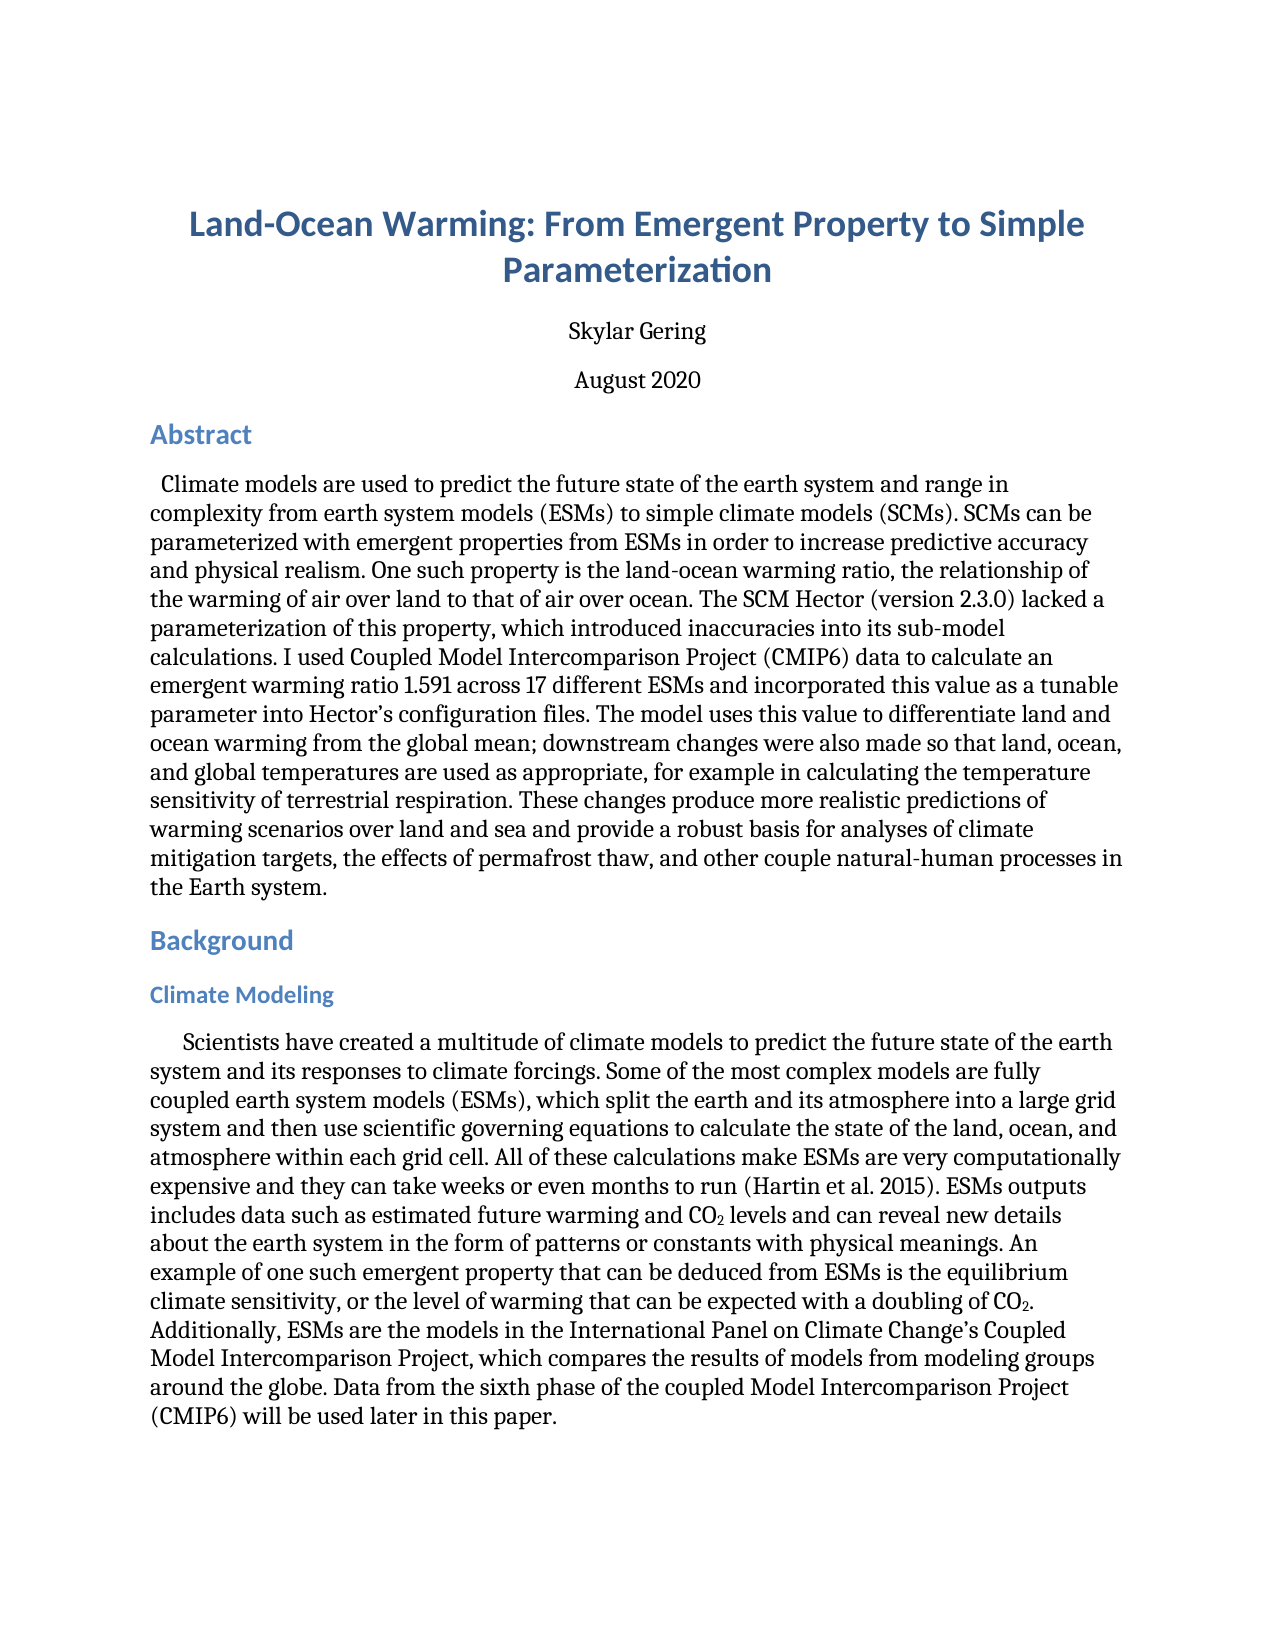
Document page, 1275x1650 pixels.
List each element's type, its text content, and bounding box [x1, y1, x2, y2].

subtitle Abstract [150, 416, 1125, 451]
subtitle Climate Modeling [150, 979, 1125, 1009]
text August 2020 [150, 366, 1125, 395]
text Climate models are used to predict the future state of the earth system and range in complexity from earth system models (ESMs) to simple climate models (SCMs). SCMs can be parameterized with emergent properties from ESMs in order to increase predictive accuracy and physical realism. One such property is the land-ocean warming ratio, the relationship of the warming of air over land to that of air over ocean. The SCM Hector (version 2.3.0) lacked a parameterization of this property, which introduced inaccuracies into its sub-model calculations. I used Coupled Model Intercomparison Project (CMIP6) data to calculate an emergent warming ratio 1.591 across 17 different ESMs and incorporated this value as a tunable parameter into Hector’s configuration files. The model uses this value to differentiate land and ocean warming from the global mean; downstream changes were also made so that land, ocean, and global temperatures are used as appropriate, for example in calculating the temperature sensitivity of terrestrial respiration. These changes produce more realistic predictions of warming scenarios over land and sea and provide a robust basis for analyses of climate mitigation targets, the effects of permafrost thaw, and other couple natural-human processes in the Earth system. [150, 470, 1125, 901]
text Scientists have created a multitude of climate models to predict the future state of the earth system and its responses to climate forcings. Some of the most complex models are fully coupled earth system models (ESMs), which split the earth and its atmosphere into a large grid system and then use scientific governing equations to calculate the state of the land, ocean, and atmosphere within each grid cell. All of these calculations make ESMs are very computationally expensive and they can take weeks or even months to run (Hartin et al. 2015). ESMs outputs includes data such as estimated future warming and CO2 levels and can reveal new details about the earth system in the form of patterns or constants with physical meanings. An example of one such emergent property that can be deduced from ESMs is the equilibrium climate sensitivity, or the level of warming that can be expected with a doubling of CO2. Additionally, ESMs are the models in the International Panel on Climate Change’s Coupled Model Intercomparison Project, which compares the results of models from modeling groups around the globe. Data from the sixth phase of the coupled Model Intercomparison Project (CMIP6) will be used later in this paper. [150, 1028, 1125, 1431]
subtitle Background [150, 922, 1125, 958]
text Skylar Gering [150, 317, 1125, 345]
title Land-Ocean Warming: From Emergent Property to Simple Parameterization [150, 200, 1125, 292]
